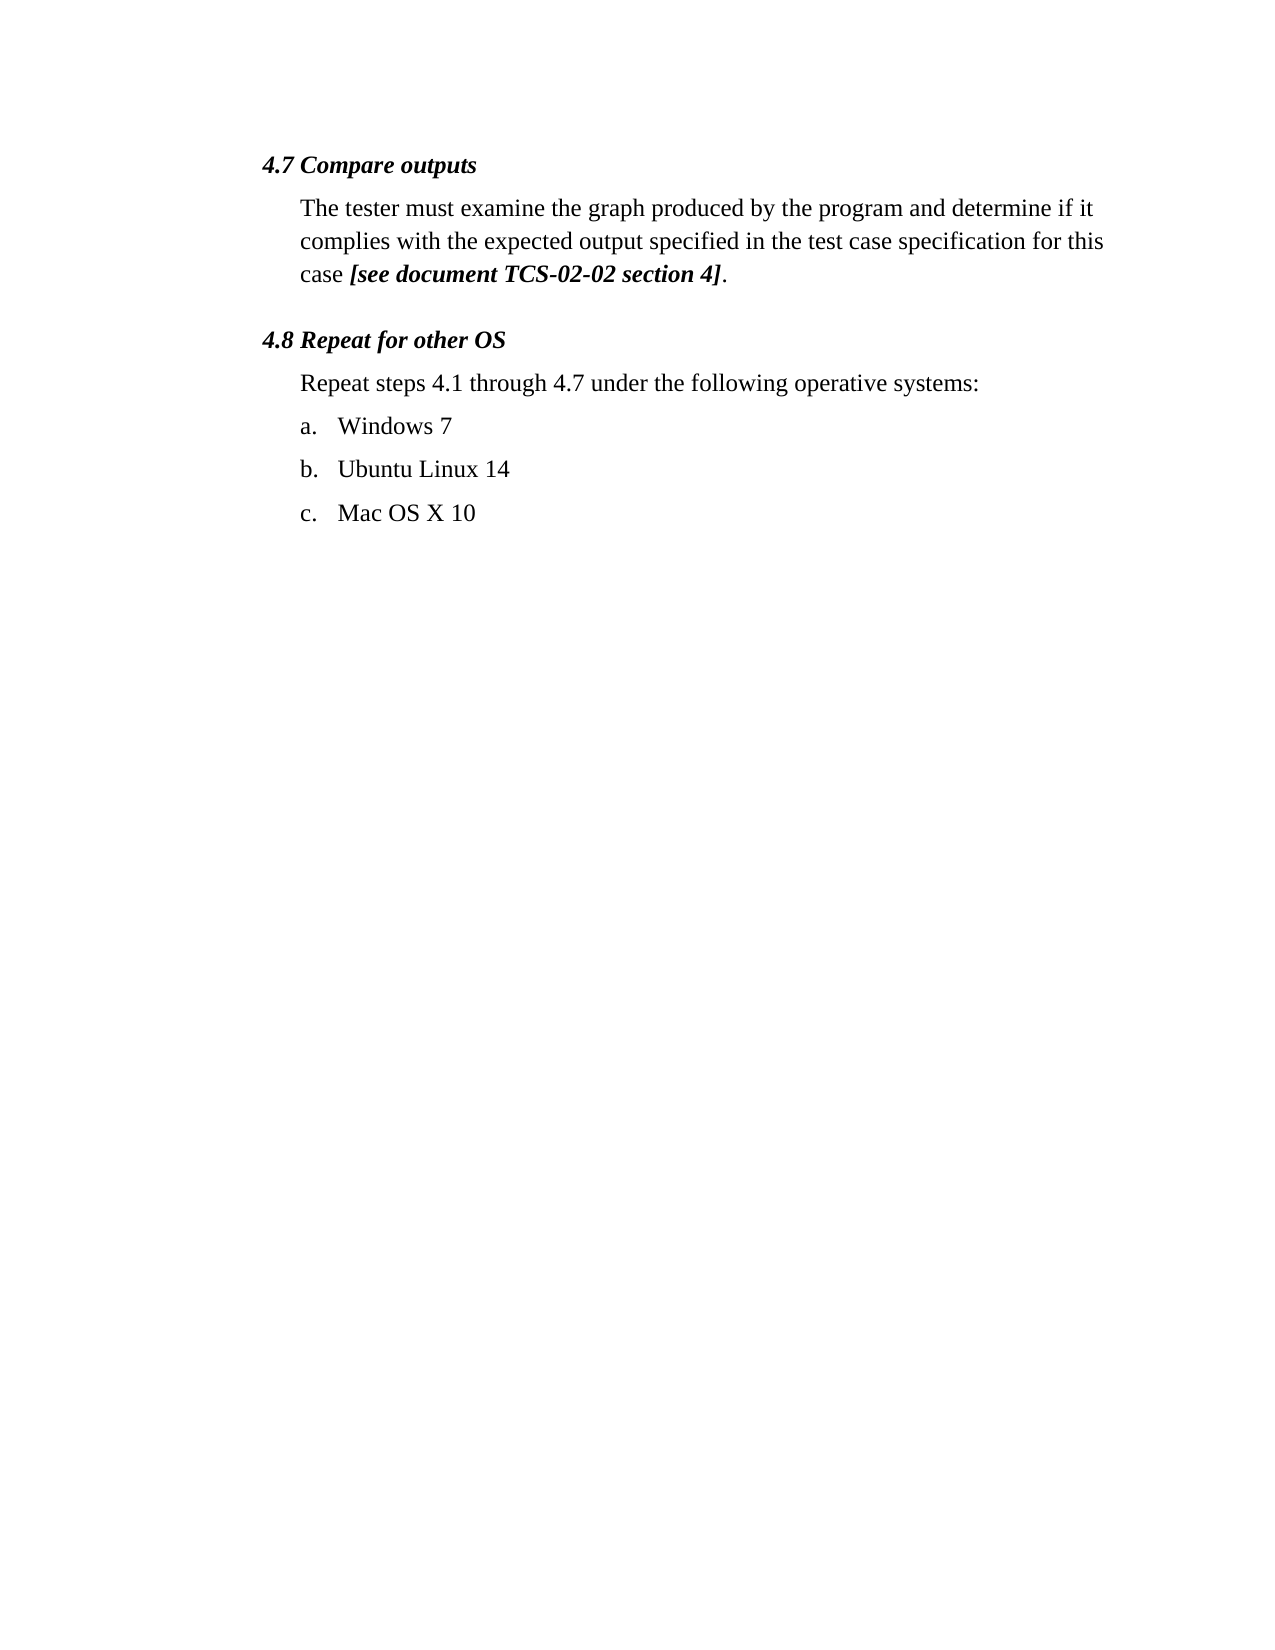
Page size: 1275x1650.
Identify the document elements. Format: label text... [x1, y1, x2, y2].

list Repeat for other OS [262, 325, 1125, 354]
list Mac OS X 10 [300, 498, 1125, 526]
list Repeat steps 4.1 through 4.7 under the following operative systems: [300, 368, 1125, 397]
list The tester must examine the graph produced by the program and determine if it complies with the expected output specified in the test case specification for this case [see document TCS-02-02 section 4]. [300, 193, 1125, 288]
list Ubuntu Linux 14 [300, 454, 1125, 483]
list Windows 7 [300, 411, 1125, 440]
list Compare outputs [262, 150, 1125, 179]
